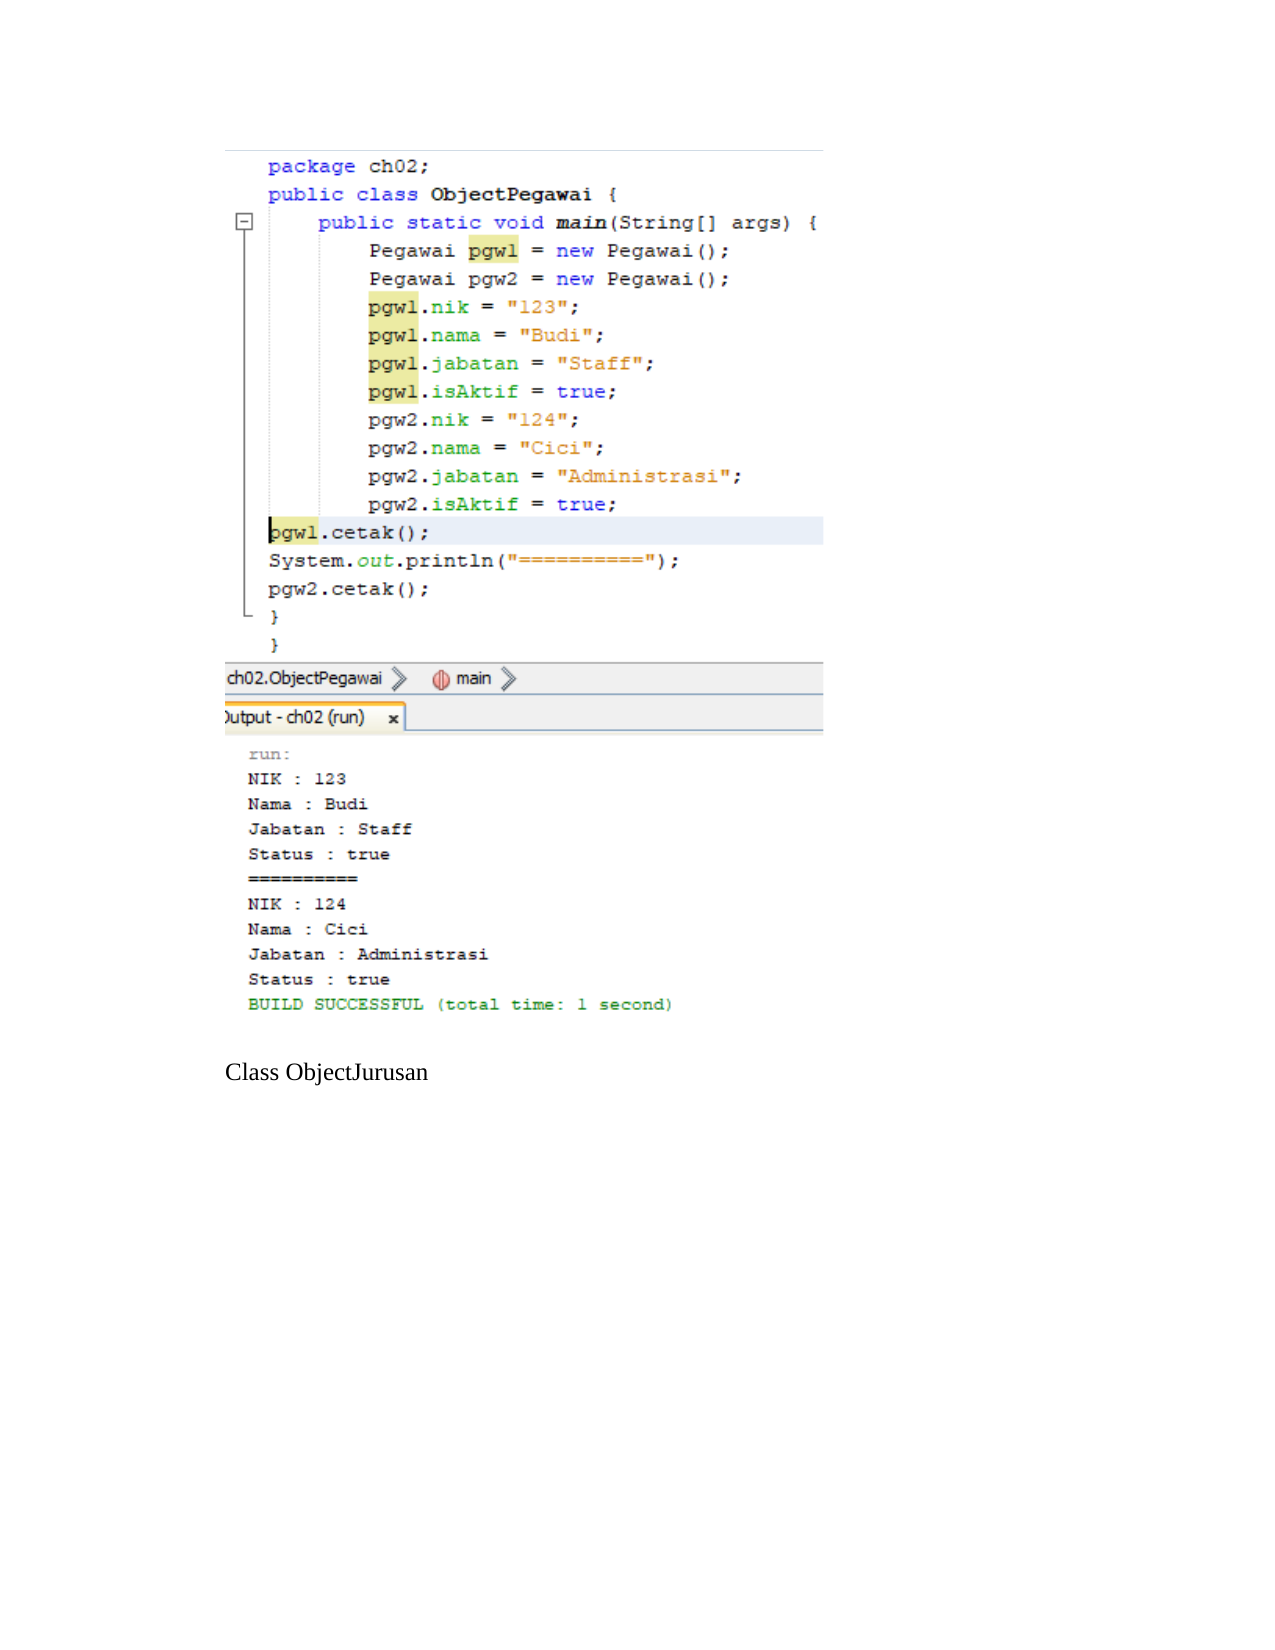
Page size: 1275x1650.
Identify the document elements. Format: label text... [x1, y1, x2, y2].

picture [225, 150, 824, 1024]
list Class ObjectJurusan [225, 1057, 1125, 1086]
